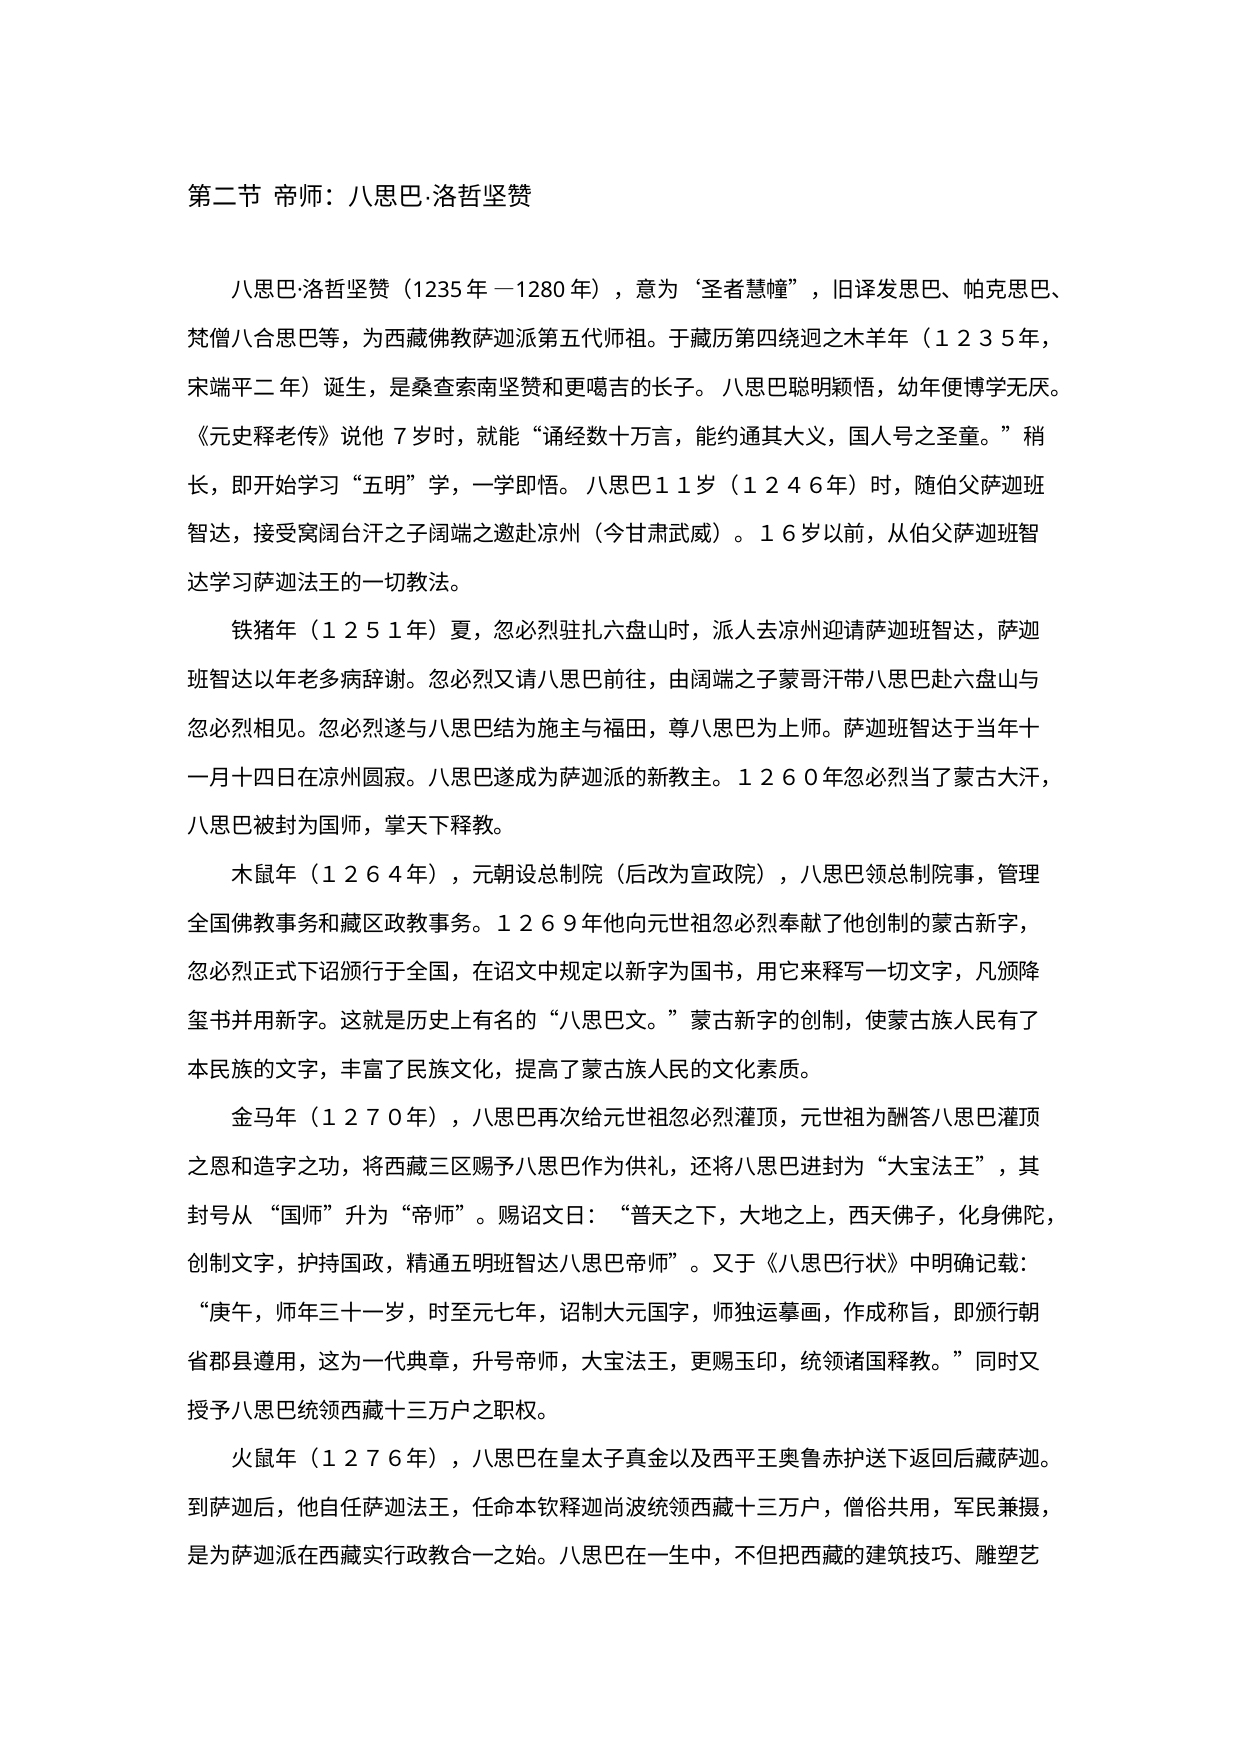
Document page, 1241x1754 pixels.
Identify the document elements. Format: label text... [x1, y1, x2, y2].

text 木鼠年（１２６４年），元朝设总制院（后改为宣政院），八思巴领总制院事，管理全国佛教事务和藏区政教事务。１２６９年他向元世祖忽必烈奉献了他创制的蒙古新字，忽必烈正式下诏颁行于全国，在诏文中规定以新字为国书，用它来释写一切文字，凡颁降玺书并用新字。这就是历史上有名的“八思巴文。”蒙古新字的创制，使蒙古族人民有了本民族的文字，丰富了民族文化，提高了蒙古族人民的文化素质。 [187, 856, 1053, 1084]
text 金马年（１２７０年），八思巴再次给元世祖忽必烈灌顶，元世祖为酬答八思巴灌顶之恩和造字之功，将西藏三区赐予八思巴作为供礼，还将八思巴进封为“大宝法王”，其封号从 “国师”升为“帝师”。赐诏文日：“普天之下，大地之上，西天佛子，化身佛陀，创制文字，护持国政，精通五明班智达八思巴帝师”。又于《八思巴行状》中明确记载：“庚午，师年三十一岁，时至元七年，诏制大元国字，师独运摹画，作成称旨，即颁行朝省郡县遵用，这为一代典章，升号帝师，大宝法王，更赐玉印，统领诸国释教。”同时又授予八思巴统领西藏十三万户之职权。 [187, 1100, 1053, 1425]
text 铁猪年（１２５１年）夏，忽必烈驻扎六盘山时，派人去凉州迎请萨迦班智达，萨迦班智达以年老多病辞谢。忽必烈又请八思巴前往，由阔端之子蒙哥汗带八思巴赴六盘山与忽必烈相见。忽必烈遂与八思巴结为施主与福田，尊八思巴为上师。萨迦班智达于当年十一月十四日在凉州圆寂。八思巴遂成为萨迦派的新教主。１２６０年忽必烈当了蒙古大汗，八思巴被封为国师，掌天下释教。 [187, 613, 1053, 841]
text 八思巴·洛哲坚赞（1235年 —1280年），意为‘圣者慧幢”，旧译发思巴、帕克思巴、梵僧八合思巴等，为西藏佛教萨迦派第五代师祖。于藏历第四绕迥之木羊年（１２３５年，宋端平二 年）诞生，是桑查索南坚赞和更噶吉的长子。 八思巴聪明颖悟，幼年便博学无厌。《元史释老传》说他 ７岁时，就能“诵经数十万言，能约通其大义，国人号之圣童。”稍长，即开始学习“五明”学，一学即悟。 八思巴１１岁（１２４６年）时，随伯父萨迦班智达，接受窝阔台汗之子阔端之邀赴凉州（今甘肃武威）。１６岁以前，从伯父萨迦班智达学习萨迦法王的一切教法。 [187, 272, 1053, 597]
text 第二节 帝师：八思巴·洛哲坚赞 [187, 162, 1053, 227]
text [187, 1441, 1053, 1571]
